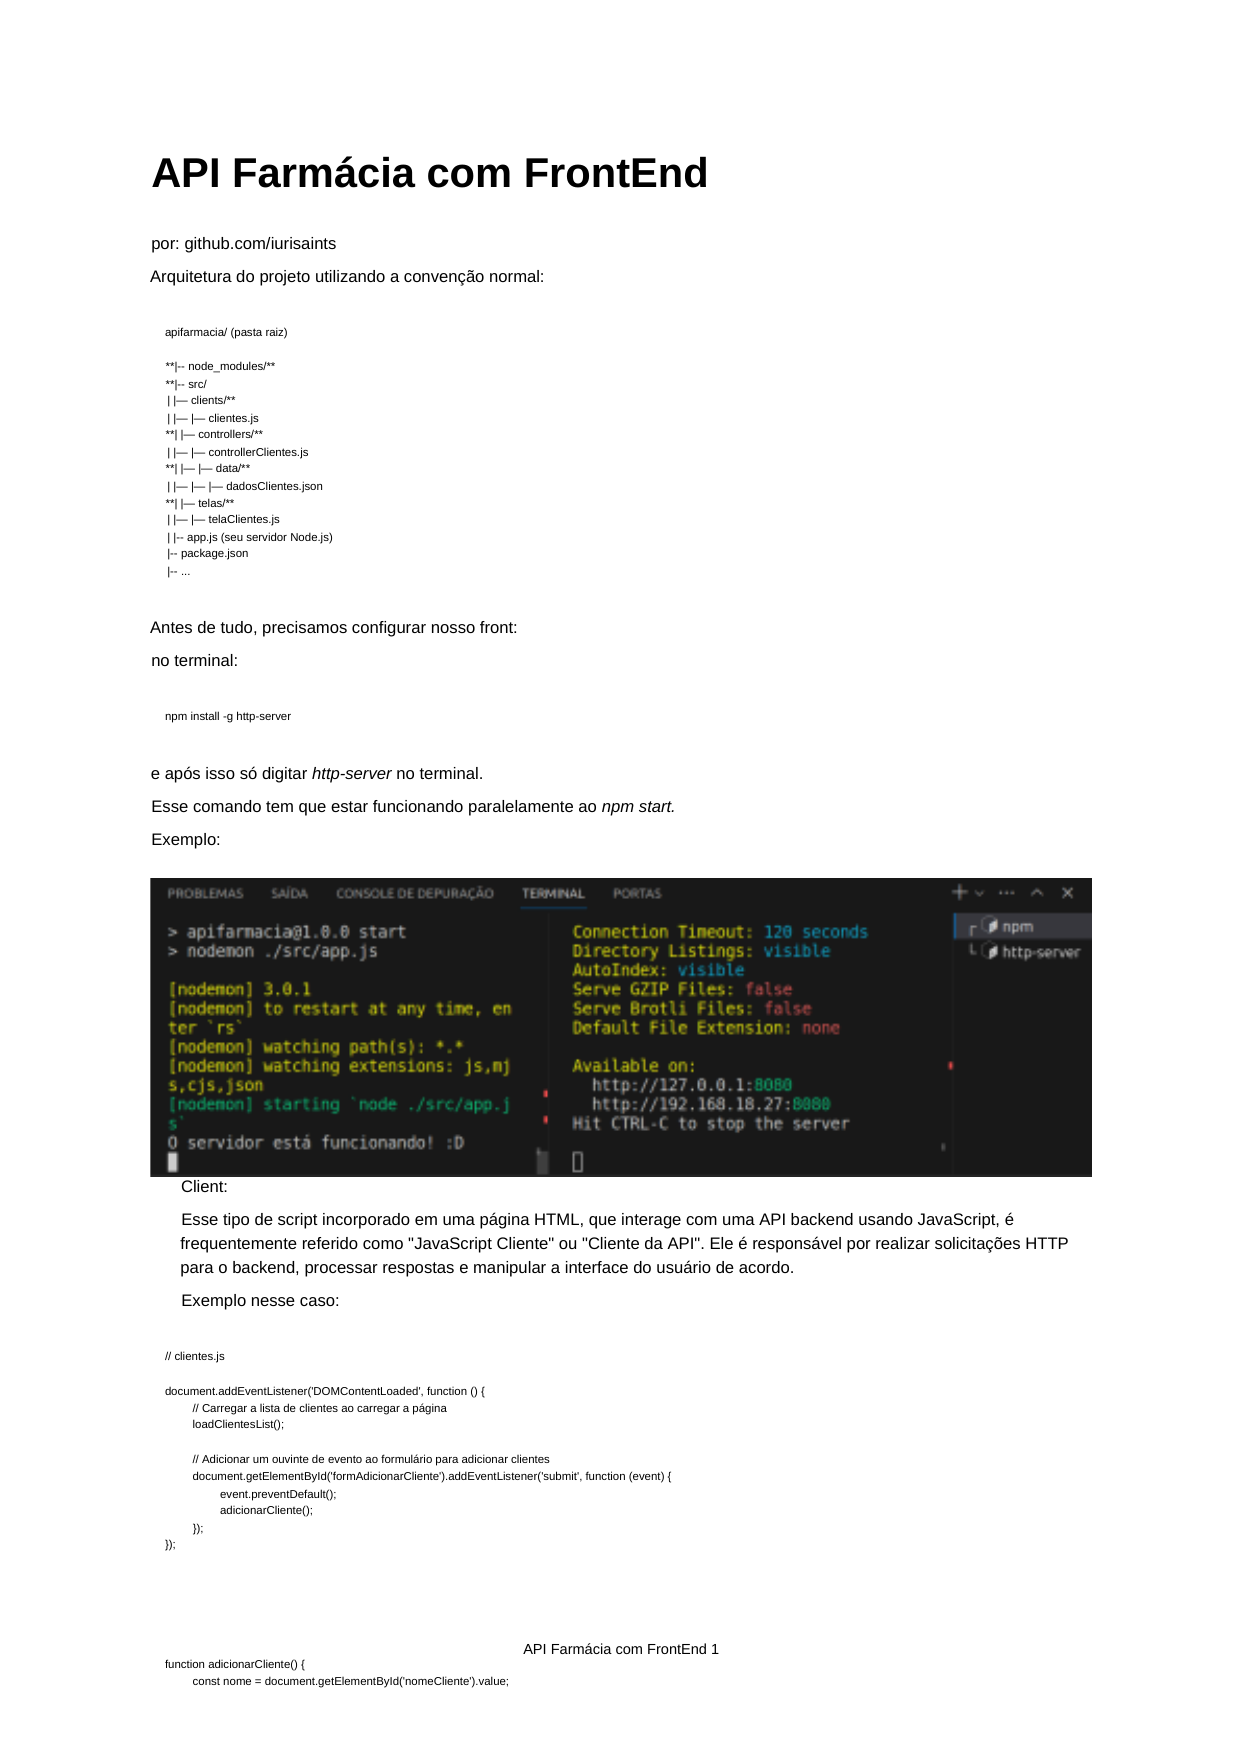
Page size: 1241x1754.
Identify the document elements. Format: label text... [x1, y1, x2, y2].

text document.getElementById('formAdicionarCliente').addEventListener('submit', function (event) { [192, 1470, 1186, 1483]
text }); [193, 1521, 1186, 1534]
text adicionarCliente(); [220, 1504, 1186, 1517]
text no terminal: [151, 651, 1186, 670]
text |-- ... [167, 564, 1186, 578]
text Exemplo nesse caso: [181, 1291, 1186, 1310]
text npm install -g http-server [165, 709, 1186, 723]
picture [150, 878, 1092, 1177]
text API Farmácia com FrontEnd 1 [56, 1641, 1186, 1658]
text }); [165, 1538, 1186, 1551]
text Antes de tudo, precisamos configurar nosso front: [150, 617, 1186, 637]
text Arquitetura do projeto utilizando a convenção normal: [150, 267, 1186, 286]
text **|-- node_modules/** [165, 360, 1186, 373]
text Exemplo: [151, 829, 1186, 849]
text | |— |— |— dadosClientes.json [167, 479, 1186, 492]
text | |— clients/** [167, 394, 1186, 407]
text document.addEventListener('DOMContentLoaded', function () { [165, 1384, 1186, 1397]
text **| |— controllers/** [165, 428, 1186, 441]
text **|-- src/ [165, 377, 1186, 391]
text | |-- app.js (seu servidor Node.js) [167, 531, 1186, 544]
text por: github.com/iurisaints [151, 234, 1186, 253]
text apifarmacia/ (pasta raiz) [165, 326, 1186, 339]
text **| |— |— data/** [165, 462, 1186, 475]
text e após isso só digitar http-server no terminal. [151, 763, 1186, 783]
text const nome = document.getElementById('nomeCliente').value; [192, 1674, 1186, 1687]
text Client: [181, 1177, 1186, 1196]
text | |— |— clientes.js [167, 411, 1186, 424]
text **| |— telas/** [165, 497, 1186, 510]
text // Adicionar um ouvinte de evento ao formulário para adicionar clientes [192, 1452, 1186, 1466]
text event.preventDefault(); [220, 1487, 1186, 1501]
text function adicionarCliente() { [165, 1658, 1186, 1671]
text | |— |— telaClientes.js [167, 513, 1186, 526]
text Esse comando tem que estar funcionando paralelamente ao npm start. [151, 796, 1186, 816]
text // clientes.js [165, 1350, 1186, 1363]
text | |— |— controllerClientes.js [167, 445, 1186, 458]
text loadClientesList(); [192, 1418, 1186, 1431]
text // Carregar a lista de clientes ao carregar a página [192, 1402, 1186, 1415]
text API Farmácia com FrontEnd [151, 148, 1186, 196]
text Esse tipo de script incorporado em uma página HTML, que interage com uma API backend usando JavaScript, é frequentemente referido como "JavaScript Cliente" ou "Cliente da API". Ele é responsável por realizar solicitações HTTP para o backend, processar respostas e manipular a interface do usuário de acordo. [180, 1210, 1079, 1277]
text |-- package.json [167, 547, 1186, 560]
